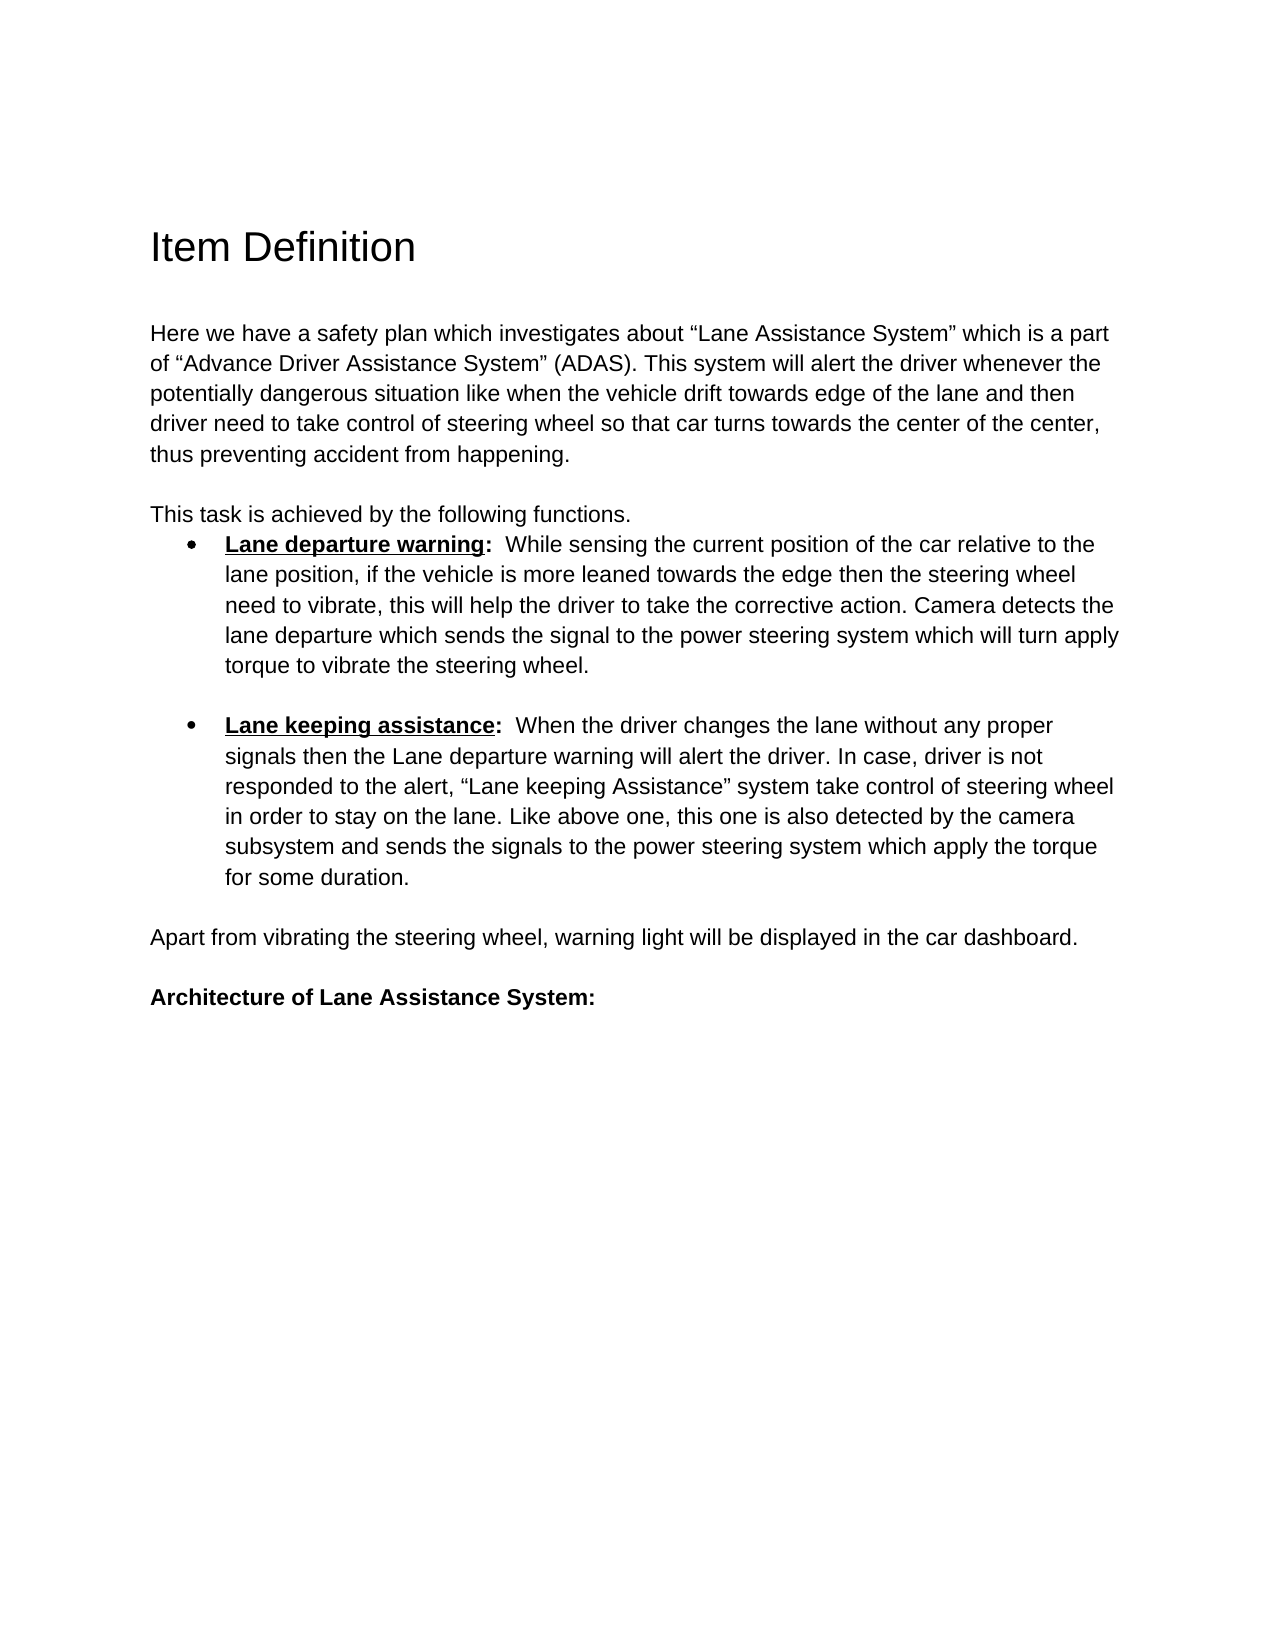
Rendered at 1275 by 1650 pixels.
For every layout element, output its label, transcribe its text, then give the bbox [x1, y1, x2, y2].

list Lane keeping assistance: When the driver changes the lane without any proper signals then the Lane departure warning will alert the driver. In case, driver is not responded to the alert, “Lane keeping Assistance” system take control of steering wheel in order to stay on the lane. Like above one, this one is also detected by the camera subsystem and sends the signals to the power steering system which apply the torque for some duration. [187, 712, 1125, 890]
subtitle Item Definition [150, 222, 1125, 270]
text This task is achieved by the following functions. [150, 501, 1125, 527]
text Apart from vibrating the steering wheel, warning light will be displayed in the car dashboard. [150, 924, 1125, 950]
text Here we have a safety plan which investigates about “Lane Assistance System” which is a part of “Advance Driver Assistance System” (ADAS). This system will alert the driver whenever the potentially dangerous situation like when the vehicle drift towards edge of the lane and then driver need to take control of steering wheel so that car turns towards the center of the center, thus preventing accident from happening. [150, 320, 1125, 467]
text Architecture of Lane Assistance System: [150, 984, 1125, 1011]
list Lane departure warning: While sensing the current position of the car relative to the lane position, if the vehicle is more leaned towards the edge then the steering wheel need to vibrate, this will help the driver to take the corrective action. Camera detects the lane departure which sends the signal to the power steering system which will turn apply torque to vibrate the steering wheel. [187, 531, 1125, 678]
